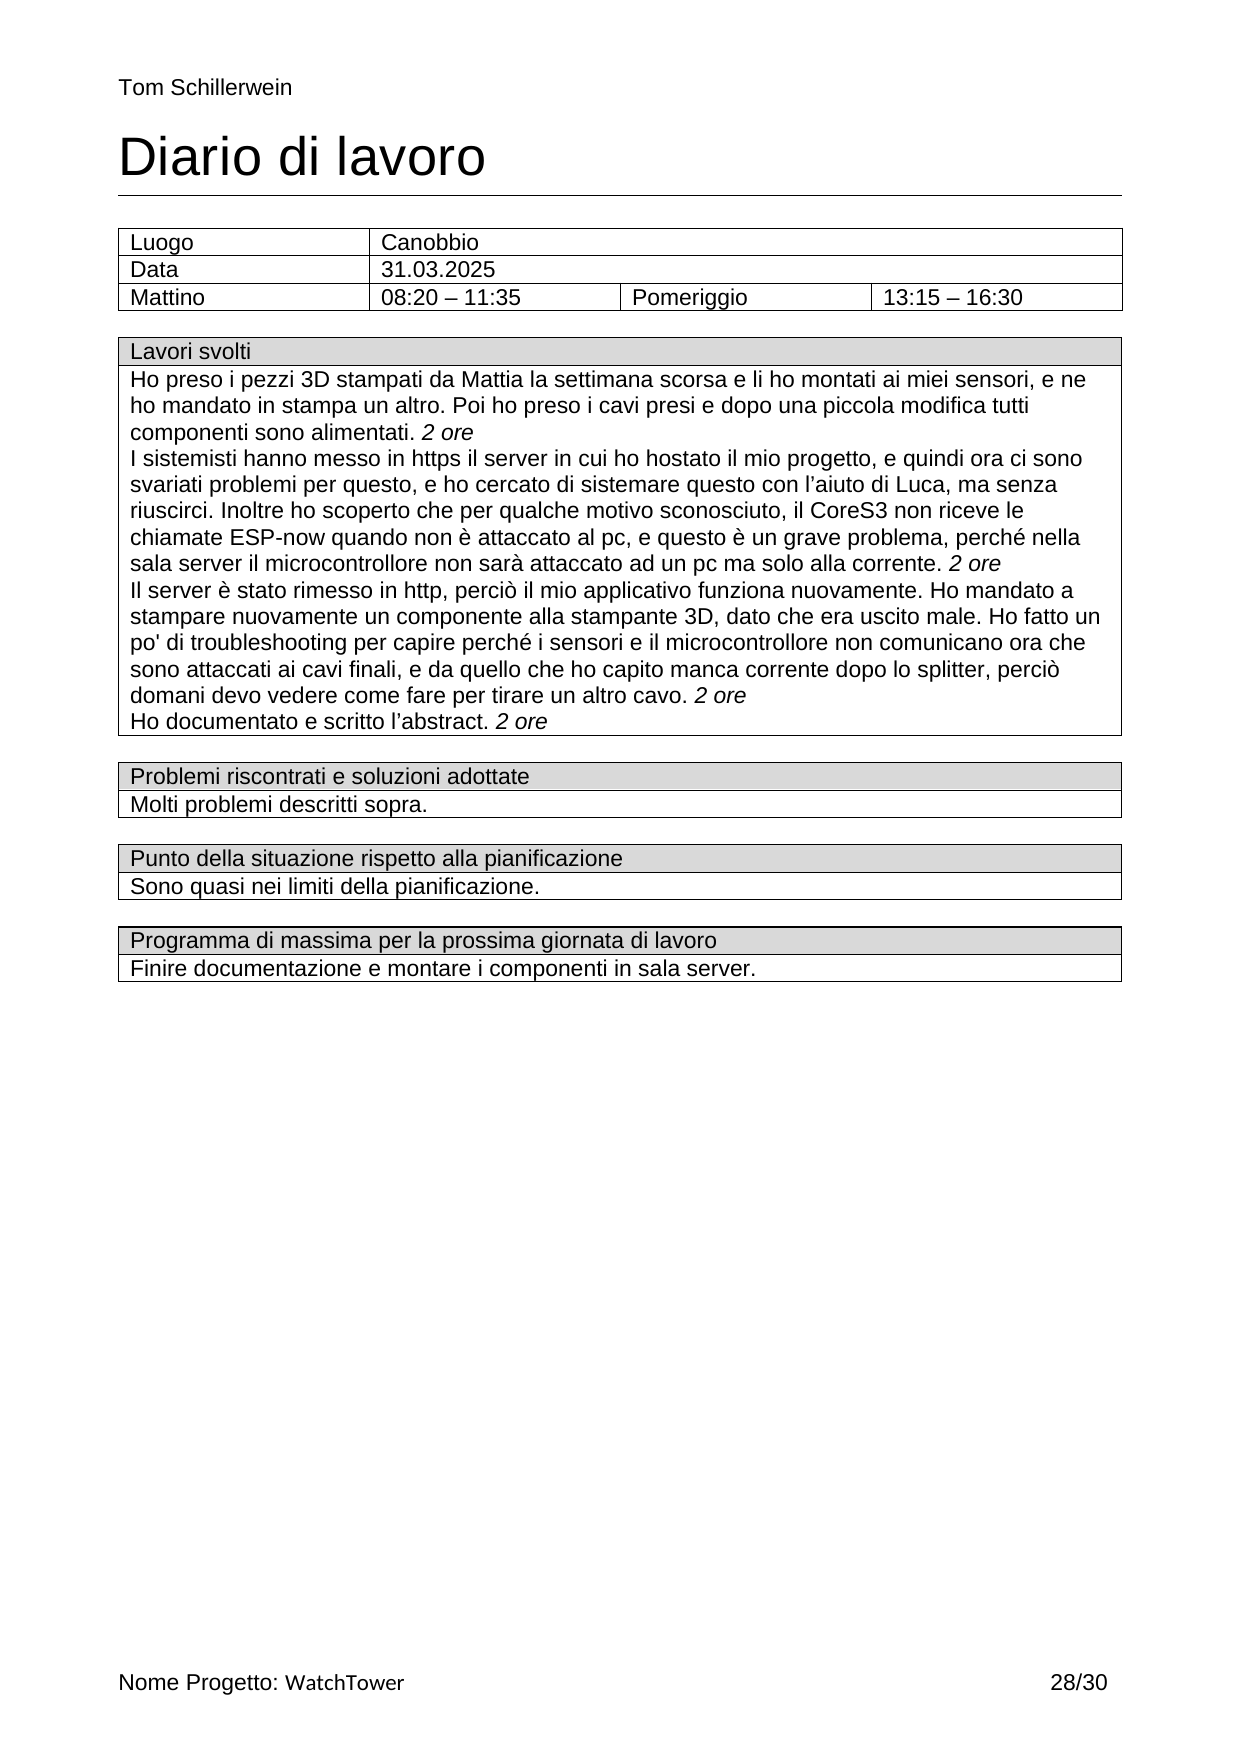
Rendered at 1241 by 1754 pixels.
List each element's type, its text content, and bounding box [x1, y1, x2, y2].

title Diario di lavoro [118, 125, 1122, 195]
table_cell Mattino [119, 284, 369, 310]
table_header Punto della situazione rispetto alla pianificazione [119, 845, 1121, 872]
table_cell Data [119, 256, 369, 282]
table_cell Ho preso i pezzi 3D stampati da Mattia la settimana scorsa e li ho montati ai miei sensori, e ne ho mandato in stampa un altro. Poi ho preso i cavi presi e dopo una piccola modifica tutti componenti sono alimentati. 2 ore I sistemisti hanno messo in https il server in cui ho hostato il mio progetto, e quindi ora ci sono svariati problemi per questo, e ho cercato di sistemare questo con l’aiuto di Luca, ma senza riuscirci. Inoltre ho scoperto che per qualche motivo sconosciuto, il CoreS3 non riceve le chiamate ESP-now quando non è attaccato al pc, e questo è un grave problema, perché nella sala server il microcontrollore non sarà attaccato ad un pc ma solo alla corrente. 2 ore Il server è stato rimesso in http, perciò il mio applicativo funziona nuovamente. Ho mandato a stampare nuovamente un componente alla stampante 3D, dato che era uscito male. Ho fatto un po' di troubleshooting per capire perché i sensori e il microcontrollore non comunicano ora che sono attaccati ai cavi finali, e da quello che ho capito manca corrente dopo lo splitter, perciò domani devo vedere come fare per tirare un altro cavo. 2 ore Ho documentato e scritto l’abstract. 2 ore [119, 366, 1121, 735]
table_header Canobbio [370, 229, 1122, 255]
table_header Programma di massima per la prossima giornata di lavoro [119, 928, 1121, 954]
table_header Problemi riscontrati e soluzioni adottate [119, 763, 1121, 789]
table_cell 08:20 – 11:35 [370, 284, 620, 310]
table_cell Pomeriggio [621, 284, 871, 310]
table_header Lavori svolti [119, 338, 1121, 365]
table_cell Molti problemi descritti sopra. [119, 791, 1121, 817]
table_header Luogo [119, 229, 369, 255]
table_cell Sono quasi nei limiti della pianificazione. [119, 873, 1121, 899]
table_cell 31.03.2025 [370, 256, 1122, 282]
table_cell Finire documentazione e montare i componenti in sala server. [119, 955, 1121, 981]
table_cell 13:15 – 16:30 [872, 284, 1122, 310]
